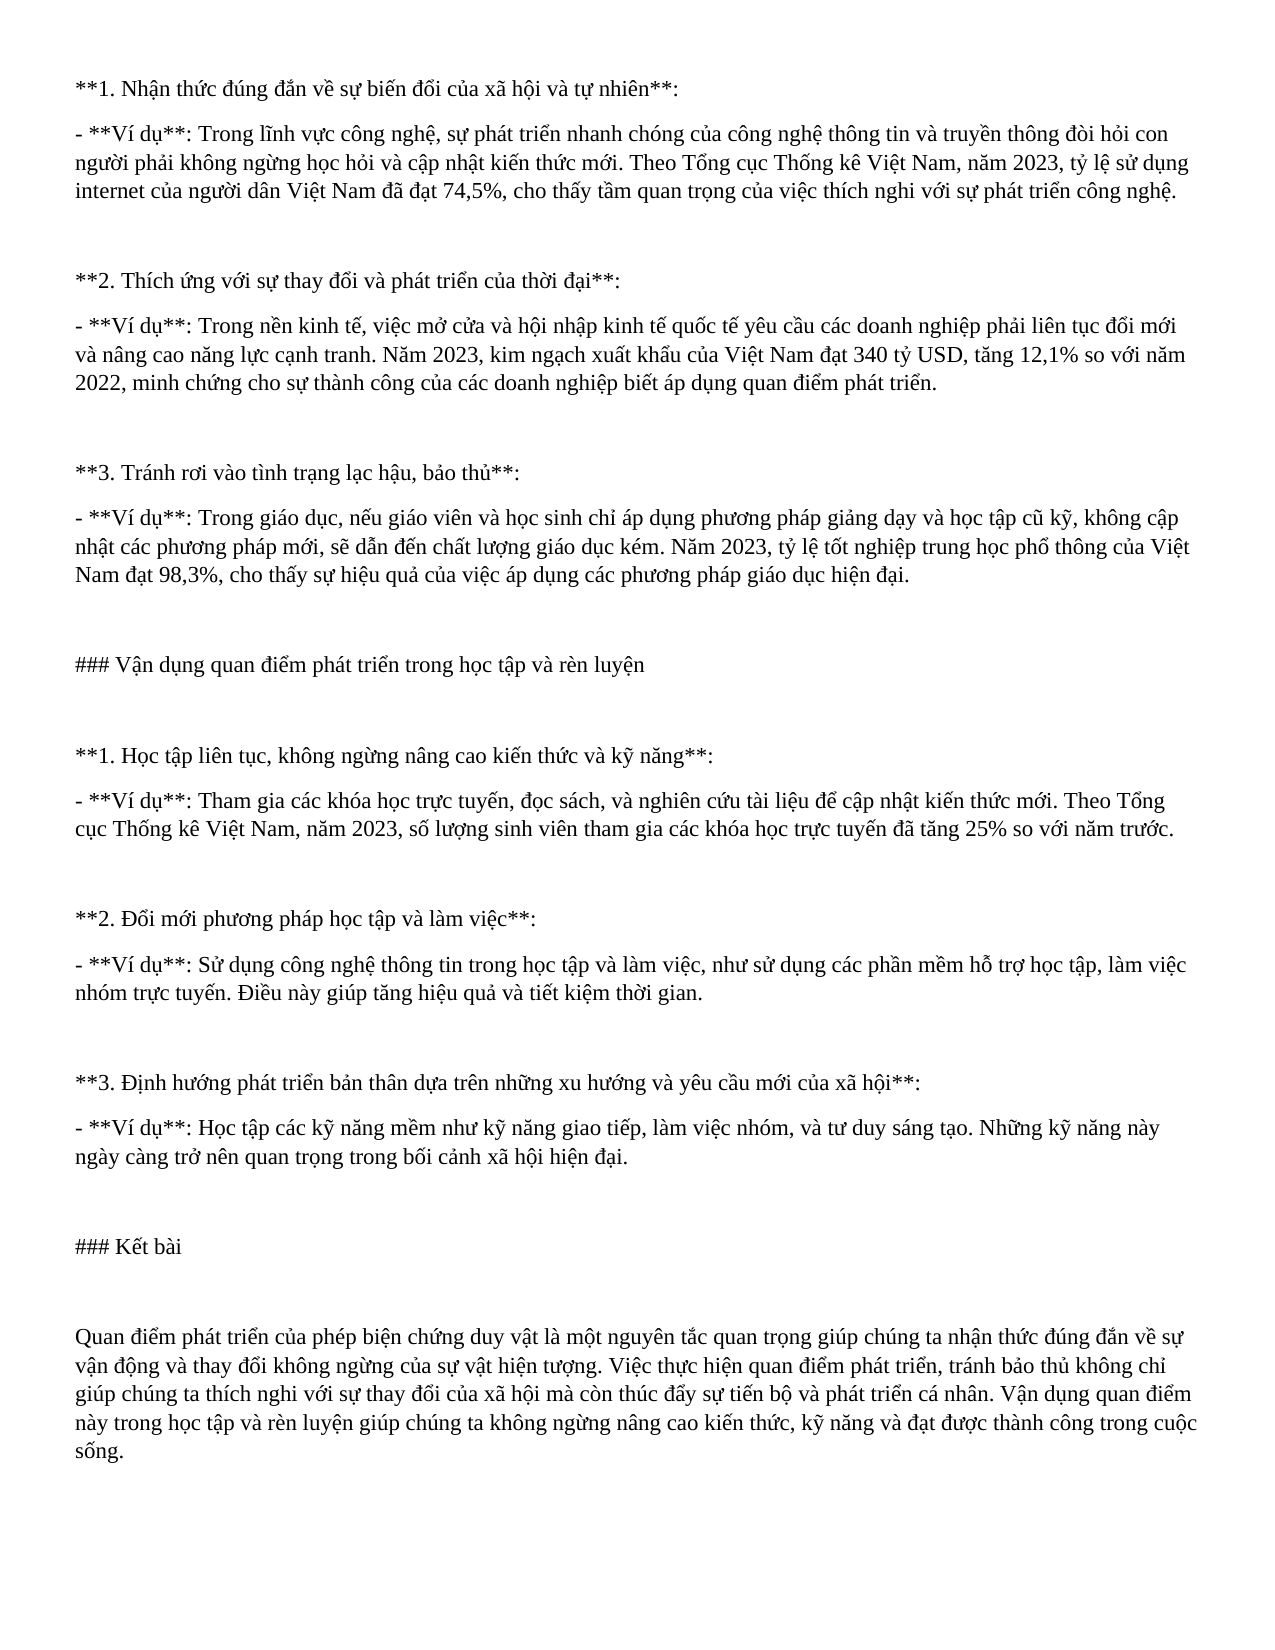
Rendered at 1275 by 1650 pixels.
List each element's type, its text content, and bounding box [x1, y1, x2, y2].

text - **Ví dụ**: Sử dụng công nghệ thông tin trong học tập và làm việc, như sử dụng các phần mềm hỗ trợ học tập, làm việc nhóm trực tuyến. Điều này giúp tăng hiệu quả và tiết kiệm thời gian. [75, 951, 1200, 1005]
text - **Ví dụ**: Trong lĩnh vực công nghệ, sự phát triển nhanh chóng của công nghệ thông tin và truyền thông đòi hỏi con người phải không ngừng học hỏi và cập nhật kiến thức mới. Theo Tổng cục Thống kê Việt Nam, năm 2023, tỷ lệ sử dụng internet của người dân Việt Nam đã đạt 74,5%, cho thấy tầm quan trọng của việc thích nghi với sự phát triển công nghệ. [75, 120, 1200, 203]
text **1. Học tập liên tục, không ngừng nâng cao kiến thức và kỹ năng**: [75, 742, 1200, 768]
text - **Ví dụ**: Học tập các kỹ năng mềm như kỹ năng giao tiếp, làm việc nhóm, và tư duy sáng tạo. Những kỹ năng này ngày càng trở nên quan trọng trong bối cảnh xã hội hiện đại. [75, 1114, 1200, 1169]
text Quan điểm phát triển của phép biện chứng duy vật là một nguyên tắc quan trọng giúp chúng ta nhận thức đúng đắn về sự vận động và thay đổi không ngừng của sự vật hiện tượng. Việc thực hiện quan điểm phát triển, tránh bảo thủ không chỉ giúp chúng ta thích nghi với sự thay đổi của xã hội mà còn thúc đẩy sự tiến bộ và phát triển cá nhân. Vận dụng quan điểm này trong học tập và rèn luyện giúp chúng ta không ngừng nâng cao kiến thức, kỹ năng và đạt được thành công trong cuộc sống. [75, 1323, 1200, 1463]
text **3. Định hướng phát triển bản thân dựa trên những xu hướng và yêu cầu mới của xã hội**: [75, 1069, 1200, 1096]
text **2. Thích ứng với sự thay đổi và phát triển của thời đại**: [75, 267, 1200, 293]
text **2. Đổi mới phương pháp học tập và làm việc**: [75, 906, 1200, 932]
text - **Ví dụ**: Trong giáo dục, nếu giáo viên và học sinh chỉ áp dụng phương pháp giảng dạy và học tập cũ kỹ, không cập nhật các phương pháp mới, sẽ dẫn đến chất lượng giáo dục kém. Năm 2023, tỷ lệ tốt nghiệp trung học phổ thông của Việt Nam đạt 98,3%, cho thấy sự hiệu quả của việc áp dụng các phương pháp giáo dục hiện đại. [75, 504, 1200, 588]
text ### Vận dụng quan điểm phát triển trong học tập và rèn luyện [75, 652, 1200, 678]
text **3. Tránh rơi vào tình trạng lạc hậu, bảo thủ**: [75, 459, 1200, 486]
text - **Ví dụ**: Tham gia các khóa học trực tuyến, đọc sách, và nghiên cứu tài liệu để cập nhật kiến thức mới. Theo Tổng cục Thống kê Việt Nam, năm 2023, số lượng sinh viên tham gia các khóa học trực tuyến đã tăng 25% so với năm trước. [75, 787, 1200, 842]
text **1. Nhận thức đúng đắn về sự biến đổi của xã hội và tự nhiên**: [75, 75, 1200, 101]
text - **Ví dụ**: Trong nền kinh tế, việc mở cửa và hội nhập kinh tế quốc tế yêu cầu các doanh nghiệp phải liên tục đổi mới và nâng cao năng lực cạnh tranh. Năm 2023, kim ngạch xuất khẩu của Việt Nam đạt 340 tỷ USD, tăng 12,1% so với năm 2022, minh chứng cho sự thành công của các doanh nghiệp biết áp dụng quan điểm phát triển. [75, 312, 1200, 396]
text ### Kết bài [75, 1233, 1200, 1259]
